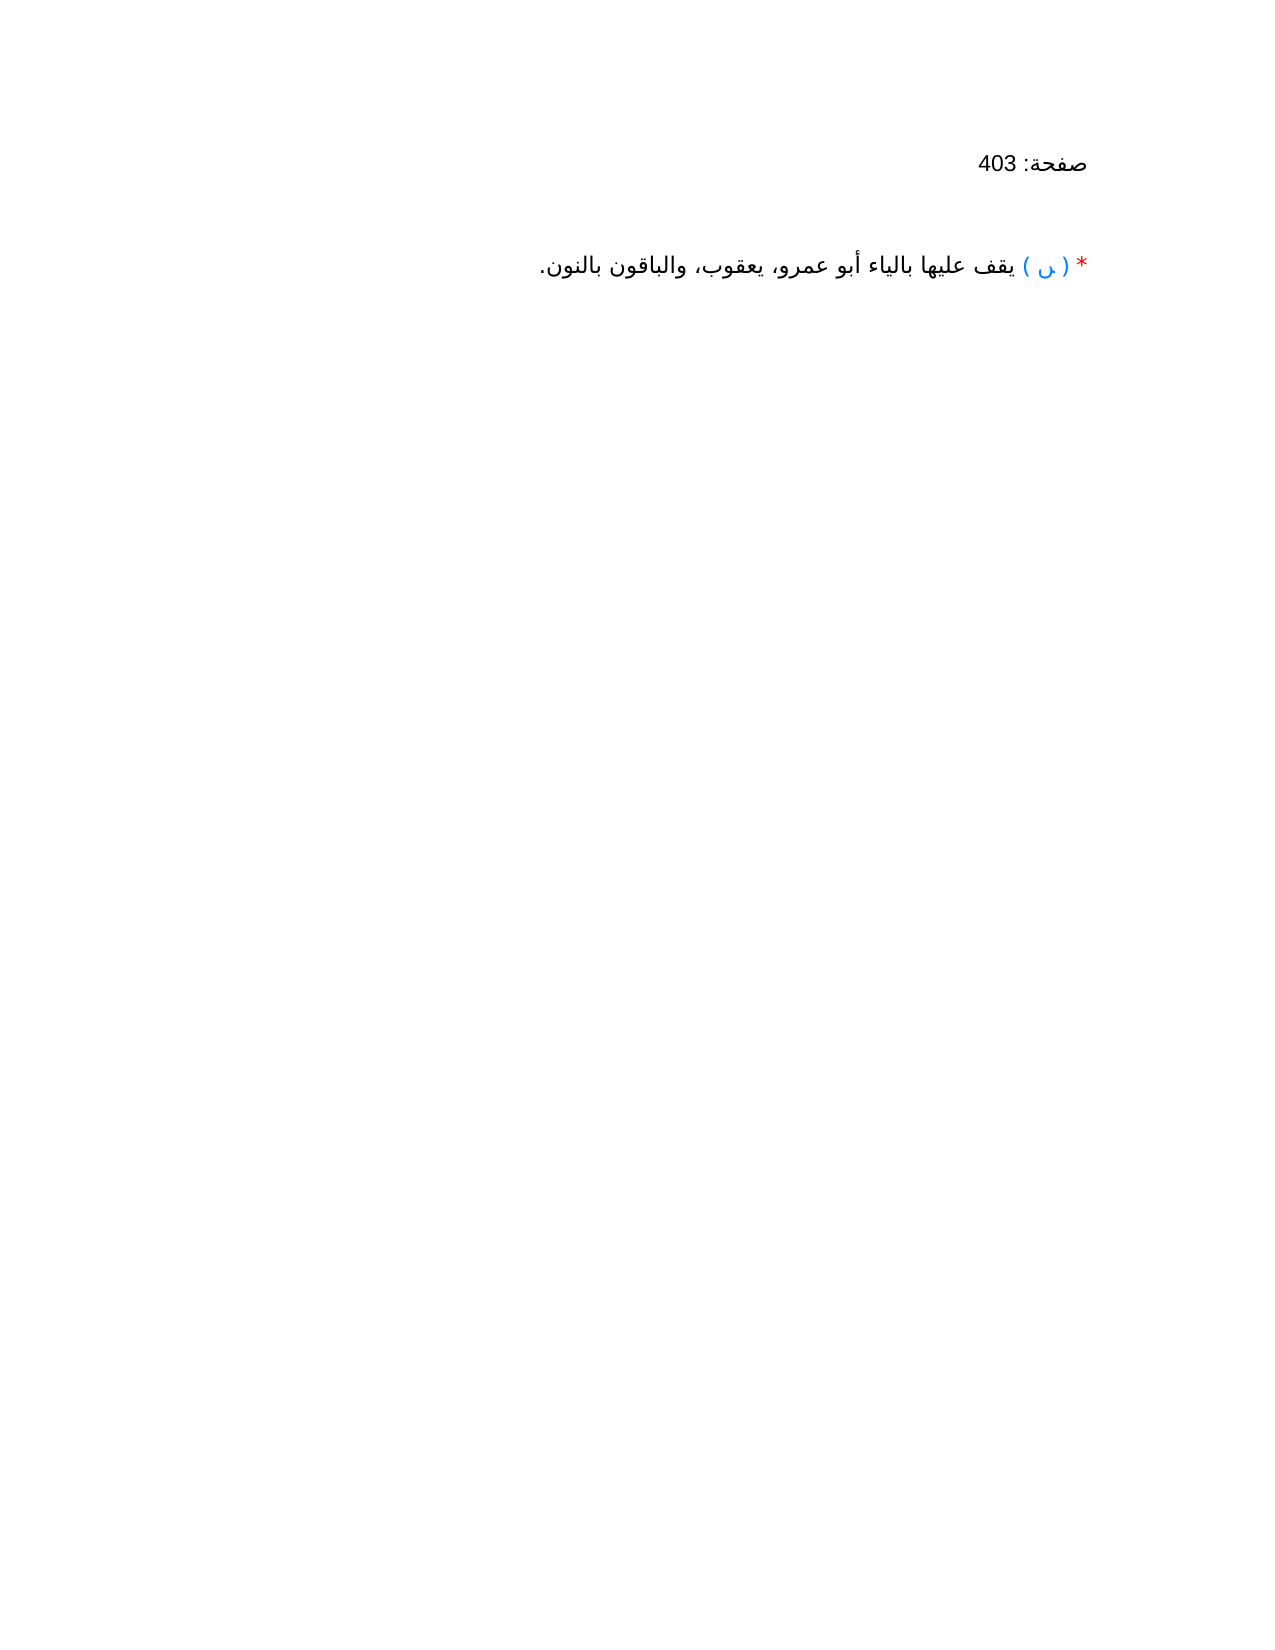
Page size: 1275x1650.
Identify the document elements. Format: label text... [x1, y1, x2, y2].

text * ﴿ ﮟ ﴾ يقف عليها بالياء أبو عمرو، يعقوب، والباقون بالنون. [187, 252, 1087, 279]
text صفحة: 403 [187, 150, 1087, 176]
